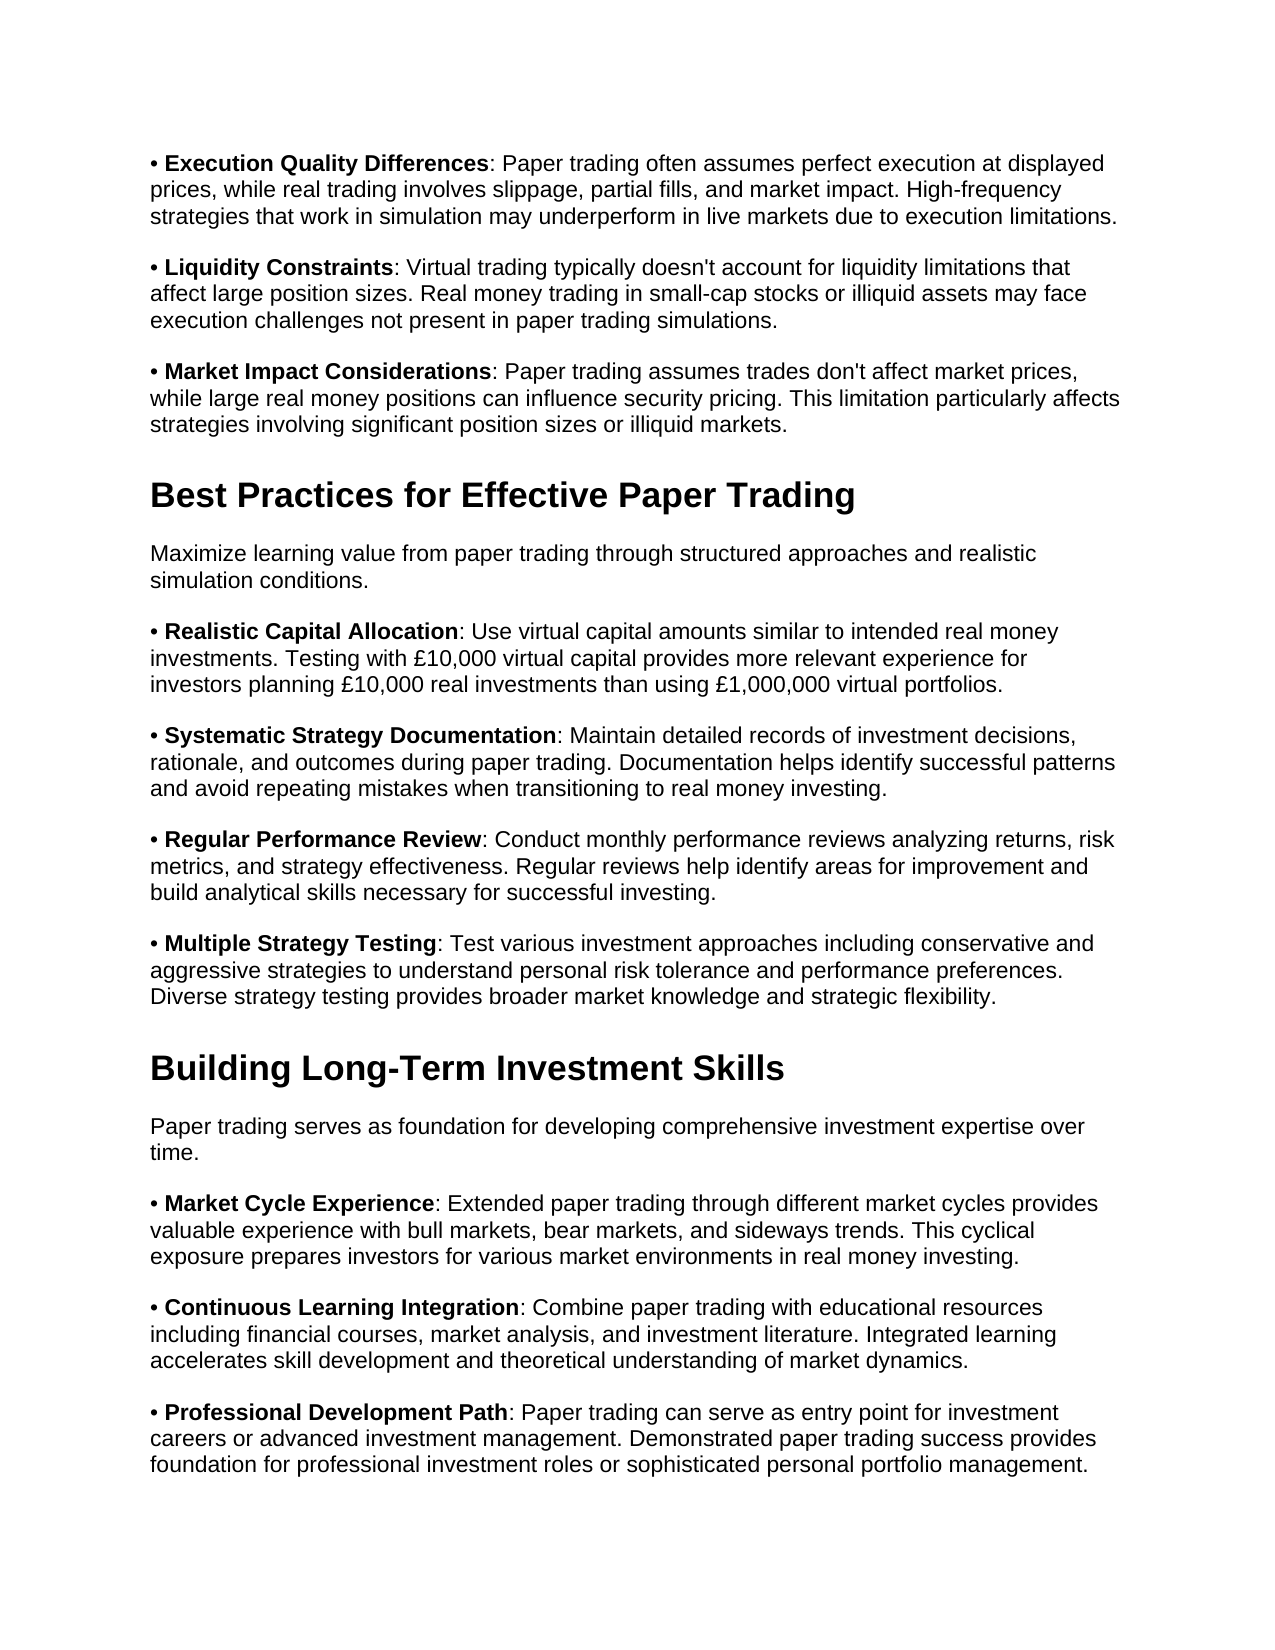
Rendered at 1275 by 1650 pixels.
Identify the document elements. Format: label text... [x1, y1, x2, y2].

text • Liquidity Constraints: Virtual trading typically doesn't account for liquidity limitations that affect large position sizes. Real money trading in small-cap stocks or illiquid assets may face execution challenges not present in paper trading simulations. [150, 254, 1125, 333]
subtitle Best Practices for Effective Paper Trading [150, 475, 1125, 515]
text • Professional Development Path: Paper trading can serve as entry point for investment careers or advanced investment management. Demonstrated paper trading success provides foundation for professional investment roles or sophisticated personal portfolio management. [150, 1398, 1125, 1477]
text • Realistic Capital Allocation: Use virtual capital amounts similar to intended real money investments. Testing with £10,000 virtual capital provides more relevant experience for investors planning £10,000 real investments than using £1,000,000 virtual portfolios. [150, 618, 1125, 697]
text • Systematic Strategy Documentation: Maintain detailed records of investment decisions, rationale, and outcomes during paper trading. Documentation helps identify successful patterns and avoid repeating mistakes when transitioning to real money investing. [150, 722, 1125, 801]
text Maximize learning value from paper trading through structured approaches and realistic simulation conditions. [150, 540, 1125, 593]
text • Execution Quality Differences: Paper trading often assumes perfect execution at displayed prices, while real trading involves slippage, partial fills, and market impact. High-frequency strategies that work in simulation may underperform in live markets due to execution limitations. [150, 150, 1125, 229]
text • Market Impact Considerations: Paper trading assumes trades don't affect market prices, while large real money positions can influence security pricing. This limitation particularly affects strategies involving significant position sizes or illiquid markets. [150, 358, 1125, 437]
text • Regular Performance Review: Conduct monthly performance reviews analyzing returns, risk metrics, and strategy effectiveness. Regular reviews help identify areas for improvement and build analytical skills necessary for successful investing. [150, 826, 1125, 905]
text • Continuous Learning Integration: Combine paper trading with educational resources including financial courses, market analysis, and investment literature. Integrated learning accelerates skill development and theoretical understanding of market dynamics. [150, 1294, 1125, 1373]
text Paper trading serves as foundation for developing comprehensive investment expertise over time. [150, 1113, 1125, 1165]
text • Market Cycle Experience: Extended paper trading through different market cycles provides valuable experience with bull markets, bear markets, and sideways trends. This cyclical exposure prepares investors for various market environments in real money investing. [150, 1190, 1125, 1269]
subtitle Building Long-Term Investment Skills [150, 1047, 1125, 1088]
text • Multiple Strategy Testing: Test various investment approaches including conservative and aggressive strategies to understand personal risk tolerance and performance preferences. Diverse strategy testing provides broader market knowledge and strategic flexibility. [150, 930, 1125, 1009]
